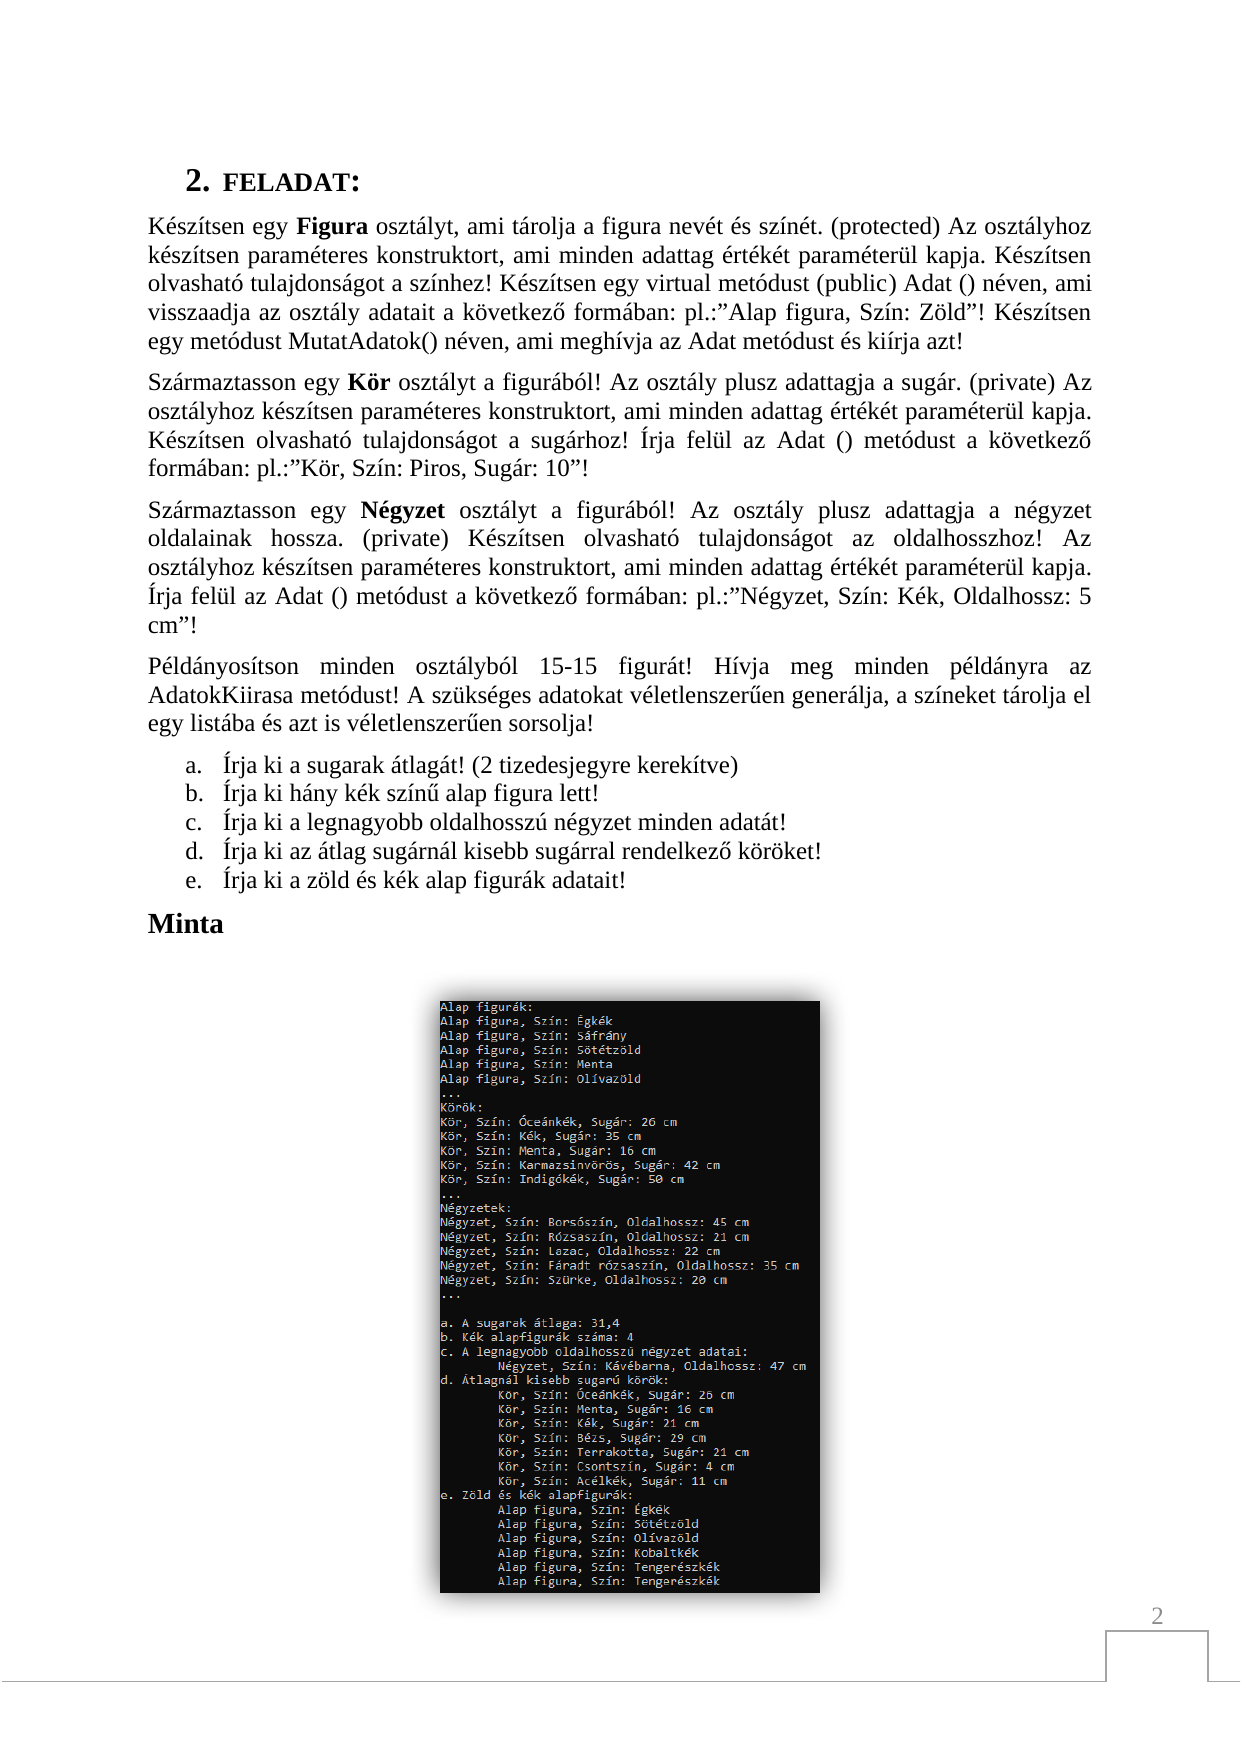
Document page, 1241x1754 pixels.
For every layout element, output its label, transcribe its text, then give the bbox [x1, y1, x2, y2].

list Írja ki a zöld és kék alap figurák adatait! [185, 865, 1093, 893]
subtitle feladat: [185, 160, 1093, 198]
text Származtasson egy Négyzet osztályt a figurából! Az osztály plusz adattagja a négyzet oldalainak hossza. (private) Készítsen olvasható tulajdonságot az oldalhosszhoz! Az osztályhoz készítsen paraméteres konstruktort, ami minden adattag értékét paraméterül kapja. Írja felül az Adat () metódust a következő formában: pl.:”Négyzet, Szín: Kék, Oldalhossz: 5 cm”! [148, 495, 1093, 638]
text Példányosítson minden osztályból 15-15 figurát! Hívja meg minden példányra az AdatokKiirasa metódust! A szükséges adatokat véletlenszerűen generálja, a színeket tárolja el egy listába és azt is véletlenszerűen sorsolja! [148, 651, 1093, 737]
list Írja ki a sugarak átlagát! (2 tizedesjegyre kerekítve) [185, 750, 1093, 778]
list Írja ki a legnagyobb oldalhosszú négyzet minden adatát! [185, 807, 1093, 836]
list Írja ki az átlag sugárnál kisebb sugárral rendelkező köröket! [185, 836, 1093, 865]
picture [440, 1001, 820, 1593]
list Írja ki hány kék színű alap figura lett! [185, 778, 1093, 807]
text Származtasson egy Kör osztályt a figurából! Az osztály plusz adattagja a sugár. (private) Az osztályhoz készítsen paraméteres konstruktort, ami minden adattag értékét paraméterül kapja. Készítsen olvasható tulajdonságot a sugárhoz! Írja felül az Adat () metódust a következő formában: pl.:”Kör, Szín: Piros, Sugár: 10”! [148, 367, 1093, 482]
subtitle Minta [148, 906, 1093, 939]
text Készítsen egy Figura osztályt, ami tárolja a figura nevét és színét. (protected) Az osztályhoz készítsen paraméteres konstruktort, ami minden adattag értékét paraméterül kapja. Készítsen olvasható tulajdonságot a színhez! Készítsen egy virtual metódust (public) Adat () néven, ami visszaadja az osztály adatait a következő formában: pl.:”Alap figura, Szín: Zöld”! Készítsen egy metódust MutatAdatok() néven, ami meghívja az Adat metódust és kiírja azt! [148, 211, 1093, 355]
